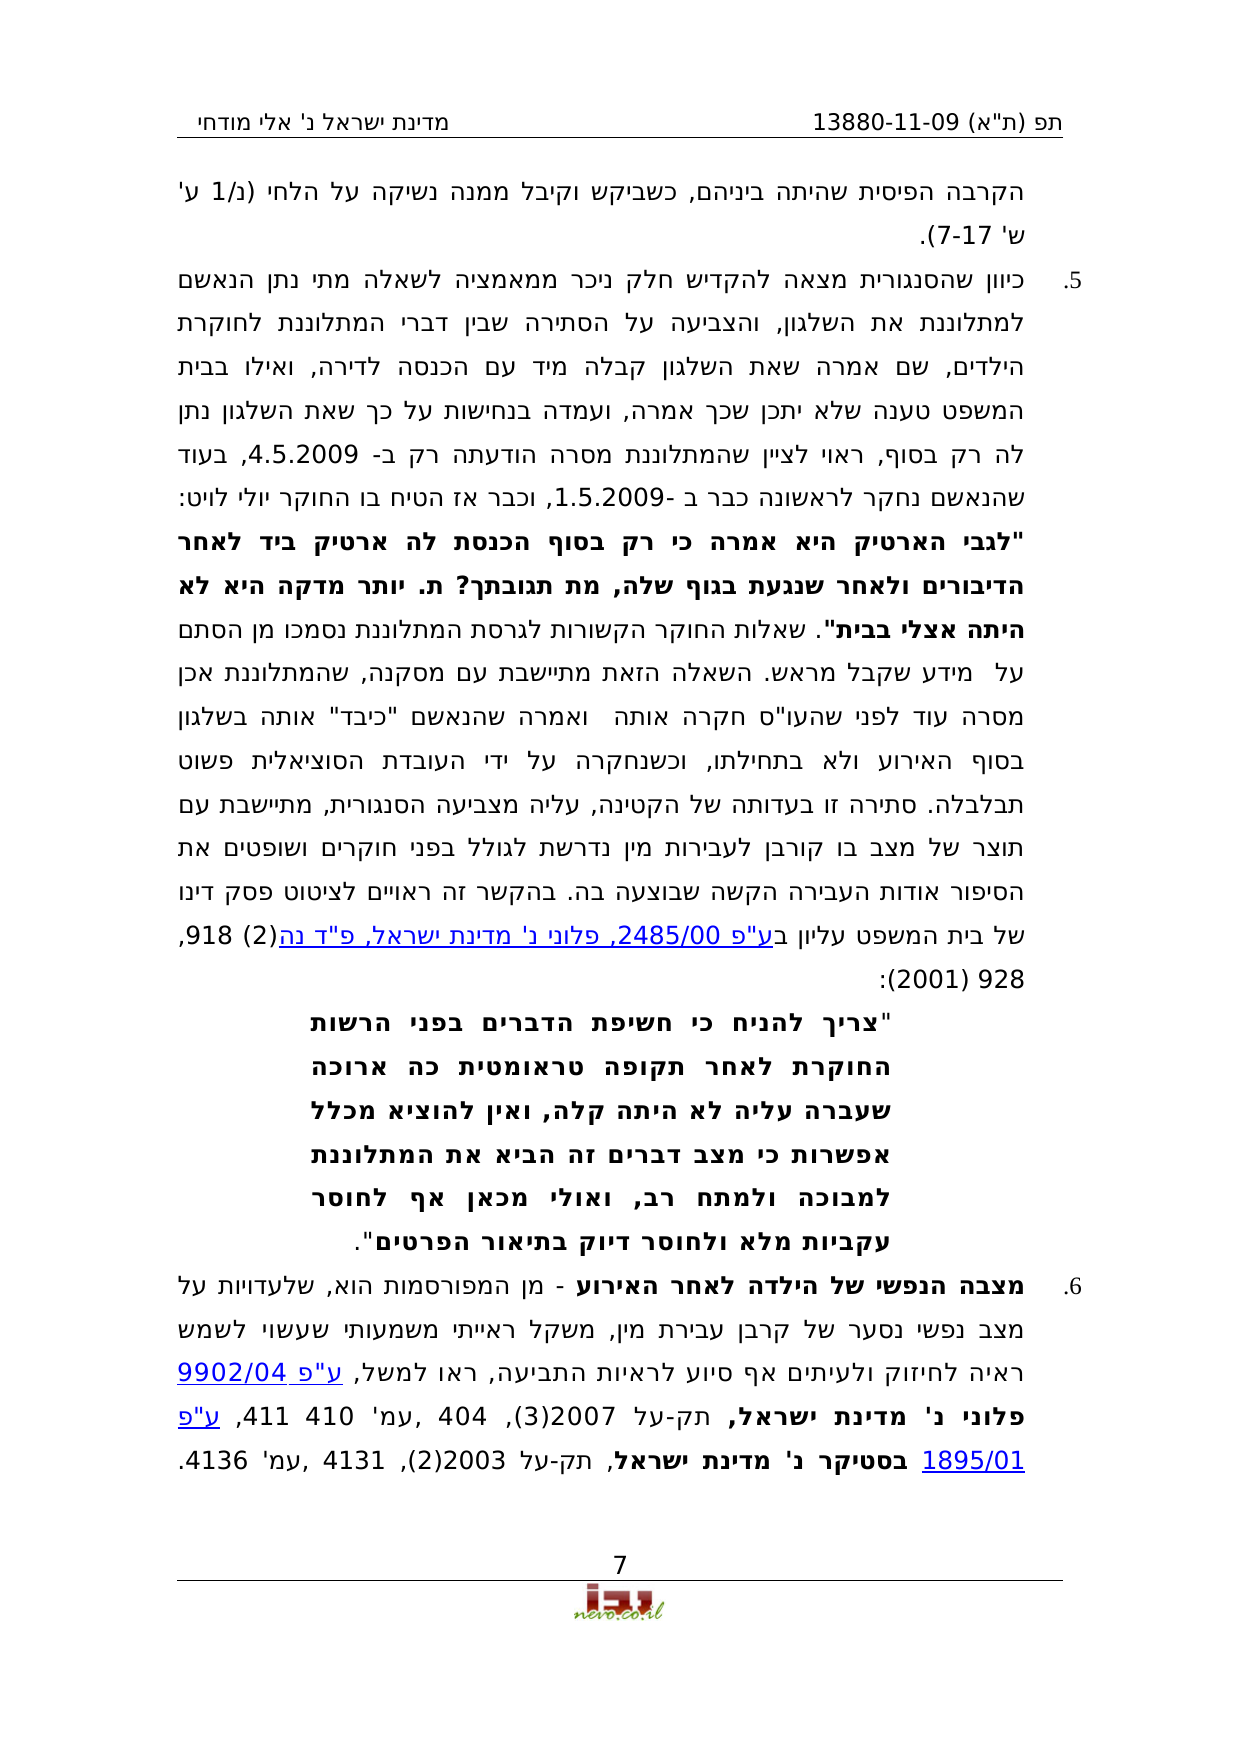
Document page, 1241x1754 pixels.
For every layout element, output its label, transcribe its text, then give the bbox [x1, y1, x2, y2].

list כיוון שהסנגורית מצאה להקדיש חלק ניכר ממאמציה לשאלה מתי נתן הנאשם למתלוננת את השלגון, והצביעה על הסתירה שבין דברי המתלוננת לחוקרת הילדים, שם אמרה שאת השלגון קבלה מיד עם הכנסה לדירה, ואילו בבית המשפט טענה שלא יתכן שכך אמרה, ועמדה בנחישות על כך שאת השלגון נתן לה רק בסוף, ראוי לציין שהמתלוננת מסרה הודעתה רק ב- 4.5.2009, בעוד שהנאשם נחקר לראשונה כבר ב -1.5.2009, וכבר אז הטיח בו החוקר יולי לויט: "לגבי הארטיק היא אמרה כי רק בסוף הכנסת לה ארטיק ביד לאחר הדיבורים ולאחר שנגעת בגוף שלה, מת תגובתך? ת. יותר מדקה היא לא היתה אצלי בבית". שאלות החוקר הקשורות לגרסת המתלוננת נסמכו מן הסתם על מידע שקבל מראש. השאלה הזאת מתיישבת עם מסקנה, שהמתלוננת אכן מסרה עוד לפני שהעו"ס חקרה אותה ואמרה שהנאשם "כיבד" אותה בשלגון בסוף האירוע ולא בתחילתו, וכשנחקרה על ידי העובדת הסוציאלית פשוט תבלבלה. סתירה זו בעדותה של הקטינה, עליה מצביעה הסנגורית, מתיישבת עם תוצר של מצב בו קורבן לעבירות מין נדרשת לגולל בפני חוקרים ושופטים את הסיפור אודות העבירה הקשה שבוצעה בה. בהקשר זה ראויים לציטוט פסק דינו של בית המשפט עליון בע"פ 2485/00, פלוני נ' מדינת ישראל, פ"ד נה(2) 918, 928 (2001): [177, 265, 1063, 994]
picture [574, 1583, 666, 1621]
text "צריך להניח כי חשיפת הדברים בפני הרשות החוקרת לאחר תקופה טראומטית כה ארוכה שעברה עליה לא היתה קלה, ואין להוציא מכלל אפשרות כי מצב דברים זה הביא את המתלוננת למבוכה ולמתח רב, ואולי מכאן אף לחוסר עקביות מלא ולחוסר דיוק בתיאור הפרטים". [311, 1008, 892, 1256]
